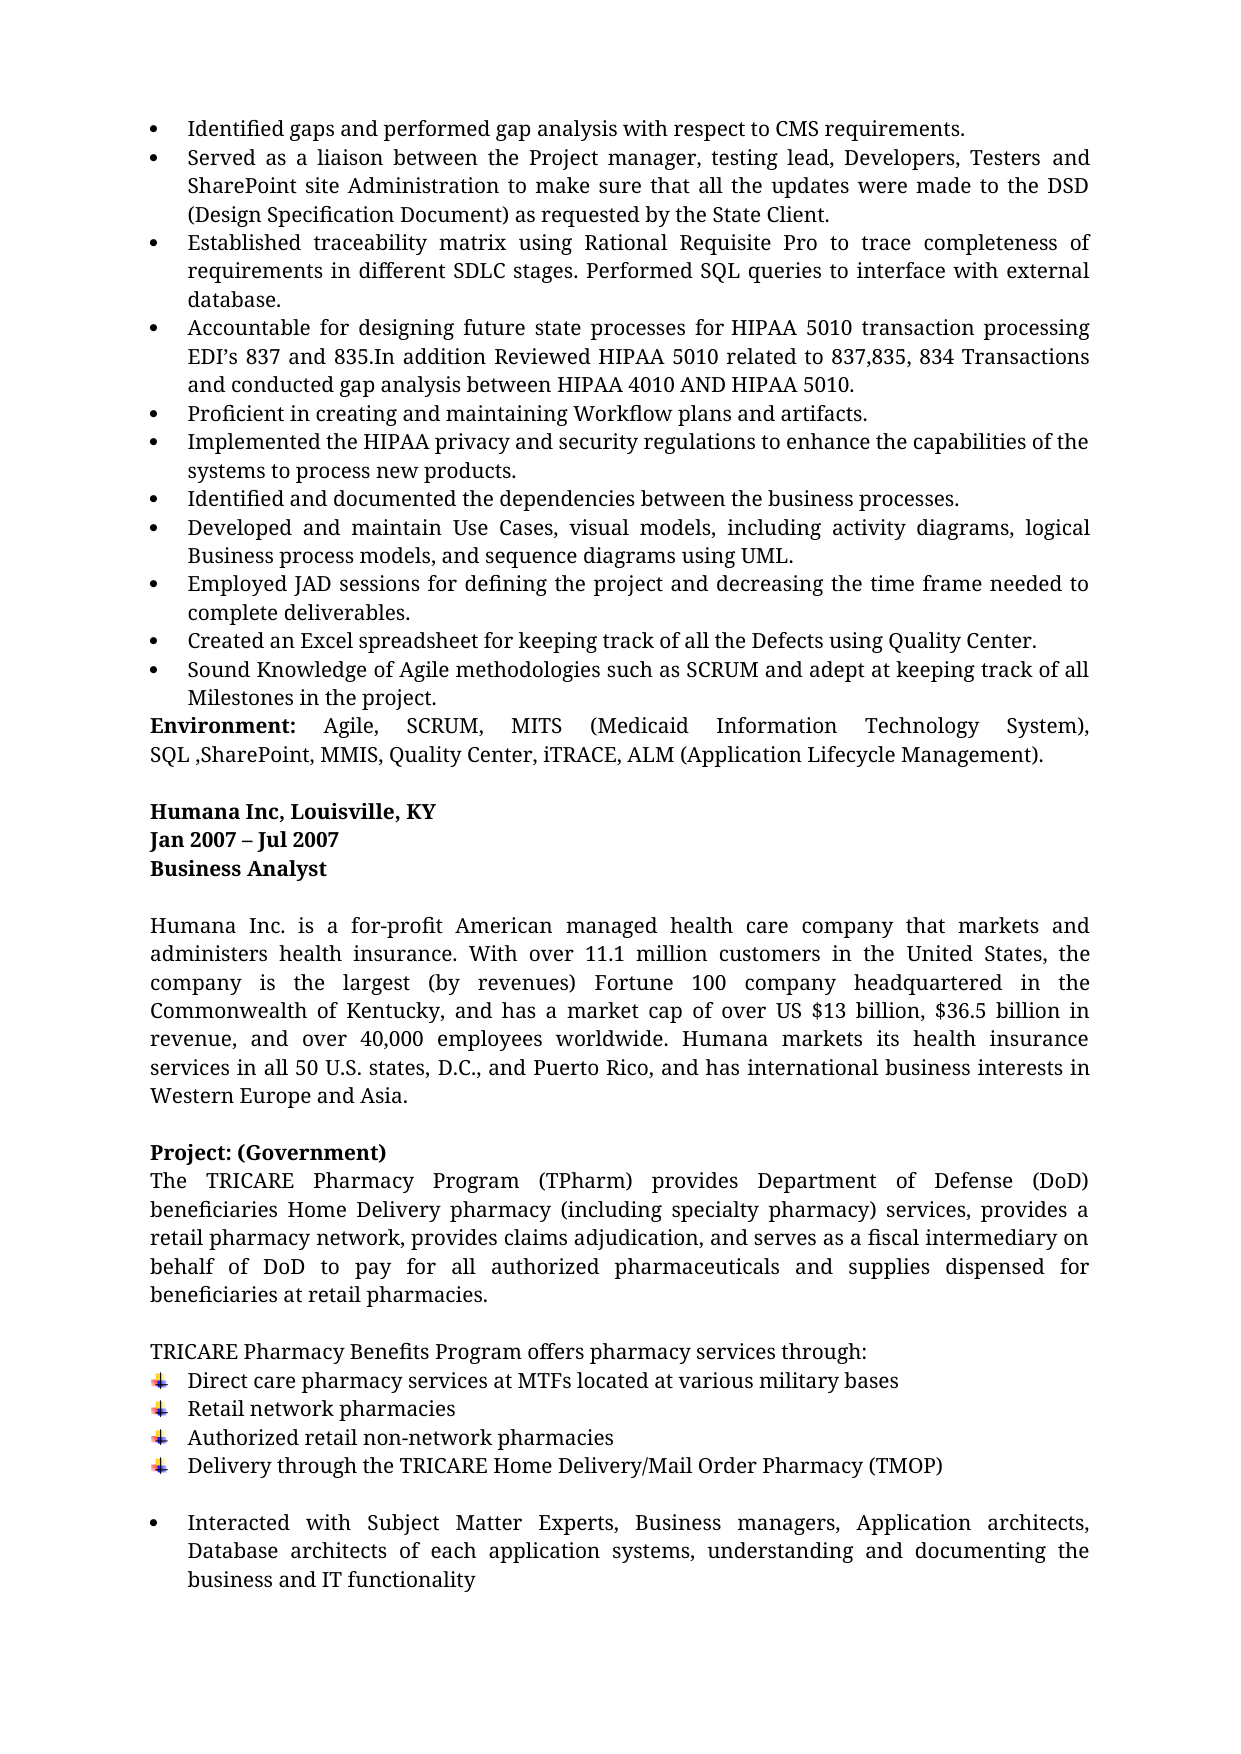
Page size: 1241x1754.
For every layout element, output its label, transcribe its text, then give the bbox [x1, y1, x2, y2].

list Implemented the HIPAA privacy and security regulations to enhance the capabilities of the systems to process new products. [150, 427, 1090, 484]
list Identified and documented the dependencies between the business processes. [150, 484, 1090, 513]
list Created an Excel spreadsheet for keeping track of all the Defects using Quality Center. [150, 626, 1090, 655]
text Jan 2007 – Jul 2007 [150, 825, 1090, 854]
picture [151, 1399, 168, 1417]
picture [151, 1371, 168, 1389]
text Humana Inc, Louisville, KY [150, 797, 1090, 825]
text Humana Inc. is a for-profit American managed health care company that markets and administers health insurance. With over 11.1 million customers in the United States, the company is the largest (by revenues) Fortune 100 company headquartered in the Commonwealth of Kentucky, and has a market cap of over US $13 billion, $36.5 billion in revenue, and over 40,000 employees worldwide. Humana markets its health insurance services in all 50 U.S. states, D.C., and Puerto Rico, and has international business interests in Western Europe and Asia. [150, 911, 1090, 1110]
list Authorized retail non-network pharmacies [150, 1423, 1090, 1451]
list Developed and maintain Use Cases, visual models, including activity diagrams, logical Business process models, and sequence diagrams using UML. [150, 513, 1090, 569]
list Established traceability matrix using Rational Requisite Pro to trace completeness of requirements in different SDLC stages. Performed SQL queries to interface with external database. [150, 228, 1090, 313]
text Project: (Government) [150, 1138, 1090, 1167]
list Interacted with Subject Matter Experts, Business managers, Application architects, Database architects of each application systems, understanding and documenting the business and IT functionality [150, 1508, 1090, 1593]
list Served as a liaison between the Project manager, testing lead, Developers, Testers and SharePoint site Administration to make sure that all the updates were made to the DSD (Design Specification Document) as requested by the State Client. [150, 143, 1090, 228]
list Accountable for designing future state processes for HIPAA 5010 transaction processing EDI’s 837 and 835.In addition Reviewed HIPAA 5010 related to 837,835, 834 Transactions and conducted gap analysis between HIPAA 4010 AND HIPAA 5010. [150, 313, 1090, 399]
picture [151, 1428, 168, 1445]
picture [151, 1456, 168, 1474]
list Employed JAD sessions for defining the project and decreasing the time frame needed to complete deliverables. [150, 569, 1090, 626]
text TRICARE Pharmacy Benefits Program offers pharmacy services through: [150, 1337, 1090, 1366]
list Retail network pharmacies [150, 1394, 1090, 1423]
list Delivery through the TRICARE Home Delivery/Mail Order Pharmacy (TMOP) [150, 1451, 1090, 1479]
text The TRICARE Pharmacy Program (TPharm) provides Department of Defense (DoD) beneficiaries Home Delivery pharmacy (including specialty pharmacy) services, provides a retail pharmacy network, provides claims adjudication, and serves as a fiscal intermediary on behalf of DoD to pay for all authorized pharmaceuticals and supplies dispensed for beneficiaries at retail pharmacies. [150, 1167, 1090, 1309]
text Environment: Agile, SCRUM, MITS (Medicaid Information Technology System), SQL ,SharePoint, MMIS, Quality Center, iTRACE, ALM (Application Lifecycle Management). [150, 712, 1090, 768]
list Identified gaps and performed gap analysis with respect to CMS requirements. [150, 114, 1090, 143]
list Sound Knowledge of Agile methodologies such as SCRUM and adept at keeping track of all Milestones in the project. [150, 655, 1090, 712]
list Direct care pharmacy services at MTFs located at various military bases [150, 1366, 1090, 1394]
list Proficient in creating and maintaining Workflow plans and artifacts. [150, 399, 1090, 427]
text Business Analyst [150, 854, 1090, 882]
